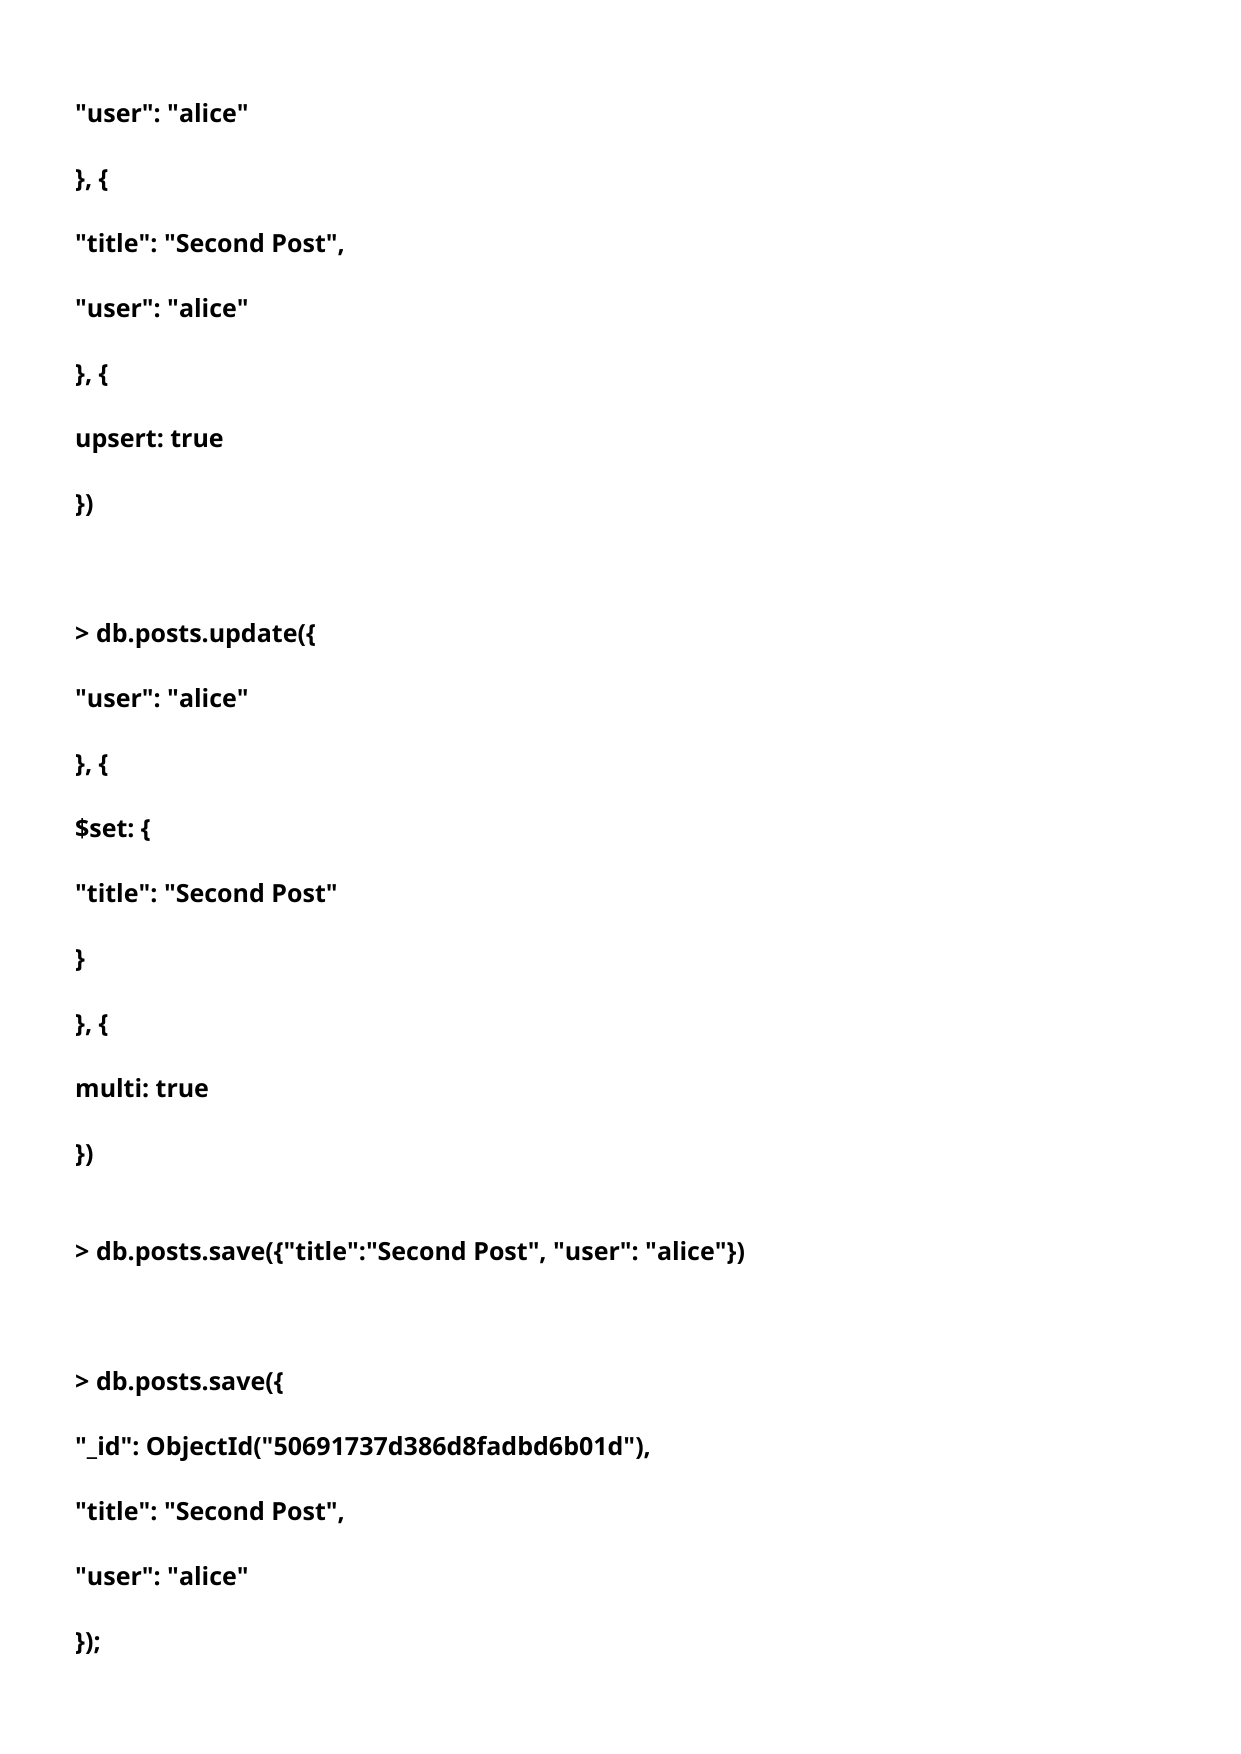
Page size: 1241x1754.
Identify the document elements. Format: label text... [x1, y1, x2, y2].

text }); [75, 1608, 1165, 1673]
text multi: true [75, 1056, 1165, 1121]
text }, { [75, 731, 1165, 796]
text }, { [75, 991, 1165, 1056]
text upsert: true [75, 406, 1165, 471]
text }) [75, 471, 1165, 536]
text "title": "Second Post", [75, 211, 1165, 276]
text }, { [75, 341, 1165, 406]
text > db.posts.update({ [75, 601, 1165, 666]
text "user": "alice" [75, 666, 1165, 731]
text "user": "alice" [75, 81, 1165, 146]
text "user": "alice" [75, 1543, 1165, 1608]
text }) [75, 1121, 1165, 1186]
text } [75, 926, 1165, 991]
text "title": "Second Post" [75, 861, 1165, 926]
text "_id": ObjectId("50691737d386d8fadbd6b01d"), [75, 1413, 1165, 1478]
text $set: { [75, 796, 1165, 861]
text "title": "Second Post", [75, 1478, 1165, 1543]
text }, { [75, 146, 1165, 211]
text > db.posts.save({ [75, 1348, 1165, 1413]
text "user": "alice" [75, 276, 1165, 341]
text > db.posts.save({"title":"Second Post", "user": "alice"}) [75, 1218, 1165, 1283]
